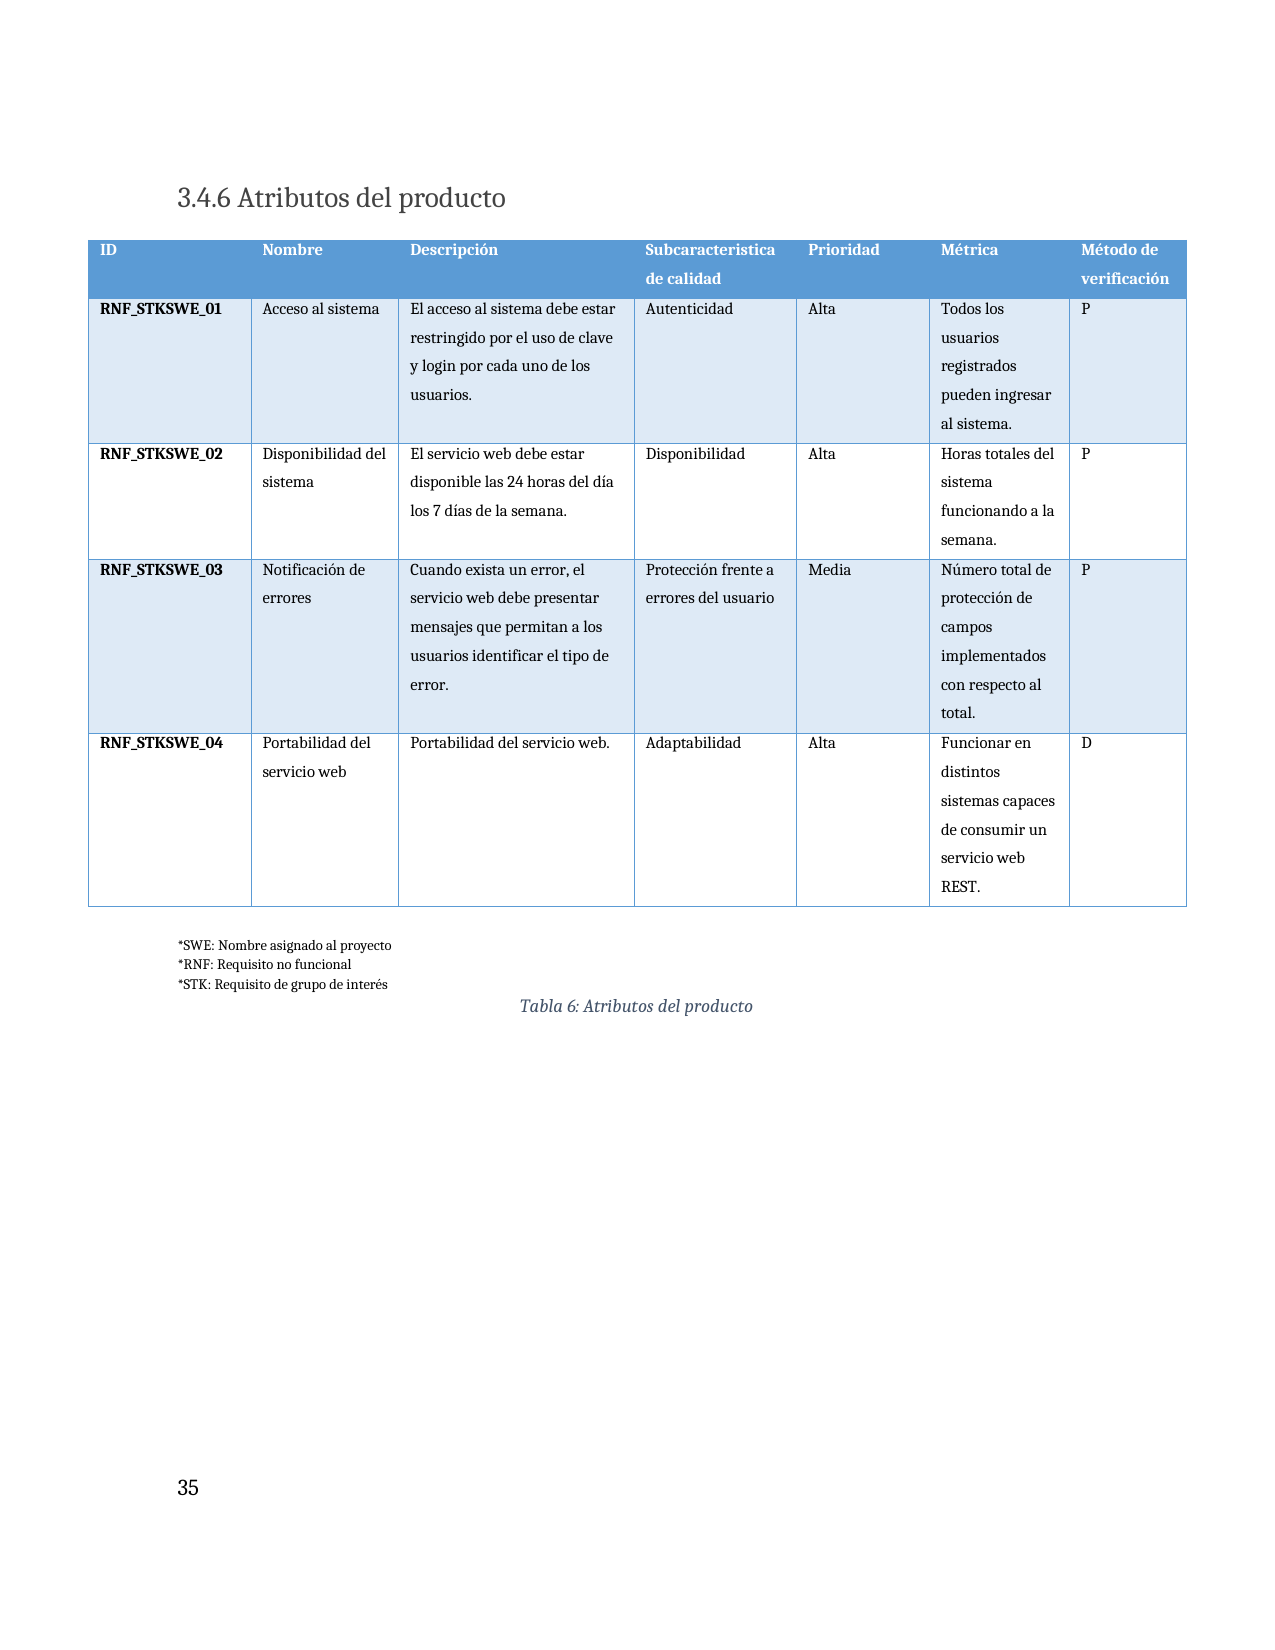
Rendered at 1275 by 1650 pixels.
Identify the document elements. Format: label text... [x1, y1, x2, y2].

table_cell Protección frente a errores del usuario [635, 560, 796, 733]
table_cell RNF_STKSWE_01 [89, 299, 251, 443]
table_cell P [1070, 444, 1186, 559]
table_header Descripción [399, 241, 634, 298]
text *STK: Requisito de grupo de interés [177, 976, 1098, 993]
table_cell Alta [797, 444, 929, 559]
text *RNF: Requisito no funcional [177, 957, 1098, 973]
table_header Subcaracteristica de calidad [635, 241, 796, 298]
table_cell Cuando exista un error, el servicio web debe presentar mensajes que permitan a los usuarios identificar el tipo de error. [399, 560, 634, 733]
table_cell RNF_STKSWE_04 [89, 734, 251, 906]
table_cell Funcionar en distintos sistemas capaces de consumir un servicio web REST. [930, 734, 1069, 906]
table_cell Todos los usuarios registrados pueden ingresar al sistema. [930, 299, 1069, 443]
table_cell Alta [797, 299, 929, 443]
table_header ID [89, 241, 251, 298]
text *SWE: Nombre asignado al proyecto [177, 937, 1098, 954]
subtitle 3.4.6 Atributos del producto [177, 181, 1098, 214]
table_cell Acceso al sistema [252, 299, 398, 443]
table_cell Portabilidad del servicio web. [399, 734, 634, 906]
table_cell Alta [797, 734, 929, 906]
table_cell Adaptabilidad [635, 734, 796, 906]
table_cell Horas totales del sistema funcionando a la semana. [930, 444, 1069, 559]
table_cell RNF_STKSWE_03 [89, 560, 251, 733]
table_cell Autenticidad [635, 299, 796, 443]
table_header Método de verificación [1070, 241, 1186, 298]
table_cell Notificación de errores [252, 560, 398, 733]
text Tabla 6: Atributos del producto [177, 995, 1098, 1017]
table_cell D [1070, 734, 1186, 906]
table_cell RNF_STKSWE_02 [89, 444, 251, 559]
table_cell Media [797, 560, 929, 733]
table_cell Portabilidad del servicio web [252, 734, 398, 906]
table_cell Número total de protección de campos implementados con respecto al total. [930, 560, 1069, 733]
table_cell P [1070, 299, 1186, 443]
table_header Prioridad [797, 241, 929, 298]
table_cell El servicio web debe estar disponible las 24 horas del día los 7 días de la semana. [399, 444, 634, 559]
table_cell Disponibilidad del sistema [252, 444, 398, 559]
table_header Nombre [252, 241, 398, 298]
table_cell El acceso al sistema debe estar restringido por el uso de clave y login por cada uno de los usuarios. [399, 299, 634, 443]
table_cell Disponibilidad [635, 444, 796, 559]
table_header Métrica [930, 241, 1069, 298]
table_cell P [1070, 560, 1186, 733]
